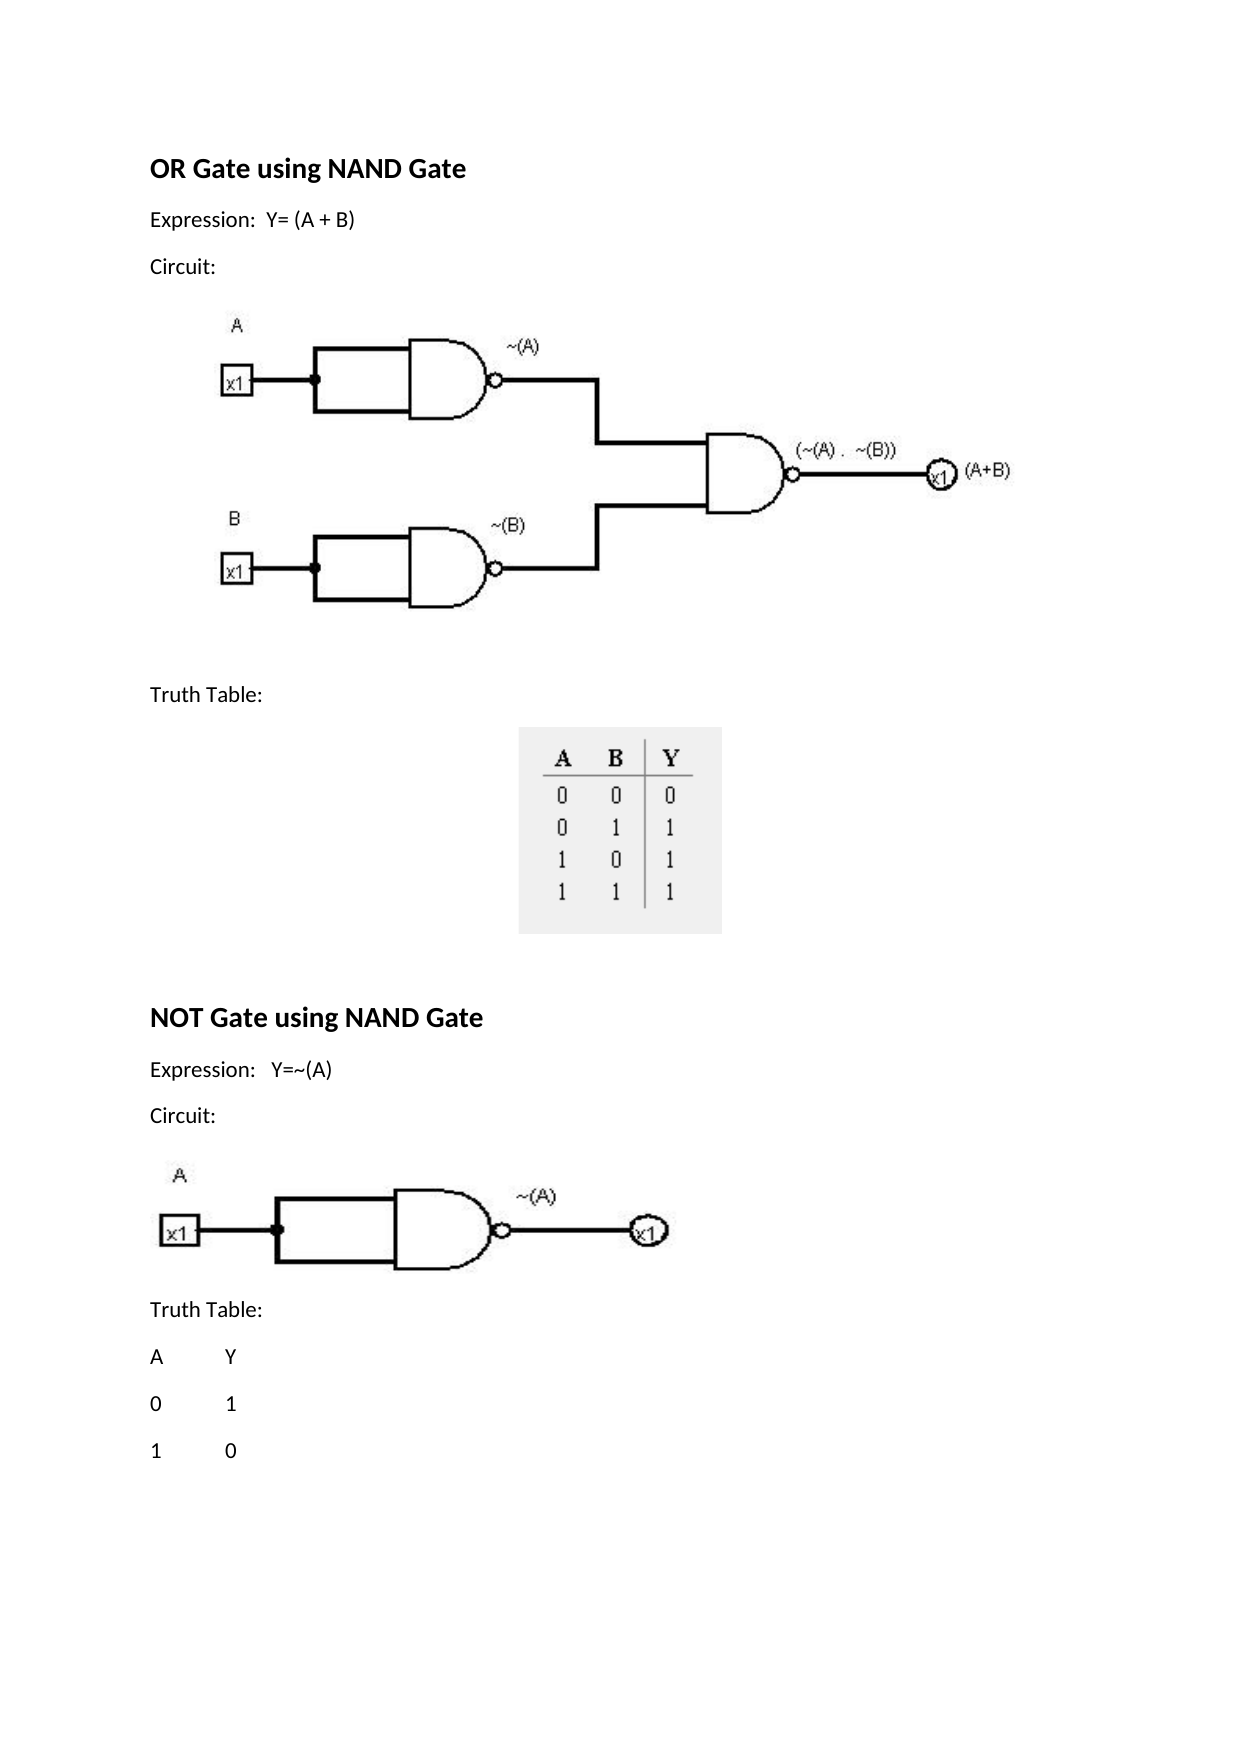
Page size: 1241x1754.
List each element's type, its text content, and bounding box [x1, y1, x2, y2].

text Circuit: [150, 252, 1090, 280]
text OR Gate using NAND Gate [150, 150, 1090, 186]
text Truth Table: [150, 1295, 1090, 1323]
text Expression: Y= (A + B) [150, 205, 1090, 233]
picture [213, 298, 1027, 615]
text A Y [150, 1342, 1090, 1370]
picture [150, 1148, 677, 1277]
text Expression: Y=~(A) [150, 1055, 1090, 1083]
text NOT Gate using NAND Gate [150, 999, 1090, 1035]
text Circuit: [150, 1102, 1090, 1129]
text 0 1 [150, 1389, 1090, 1417]
text Truth Table: [150, 680, 1090, 708]
picture [518, 727, 722, 934]
text 1 0 [150, 1436, 1090, 1464]
